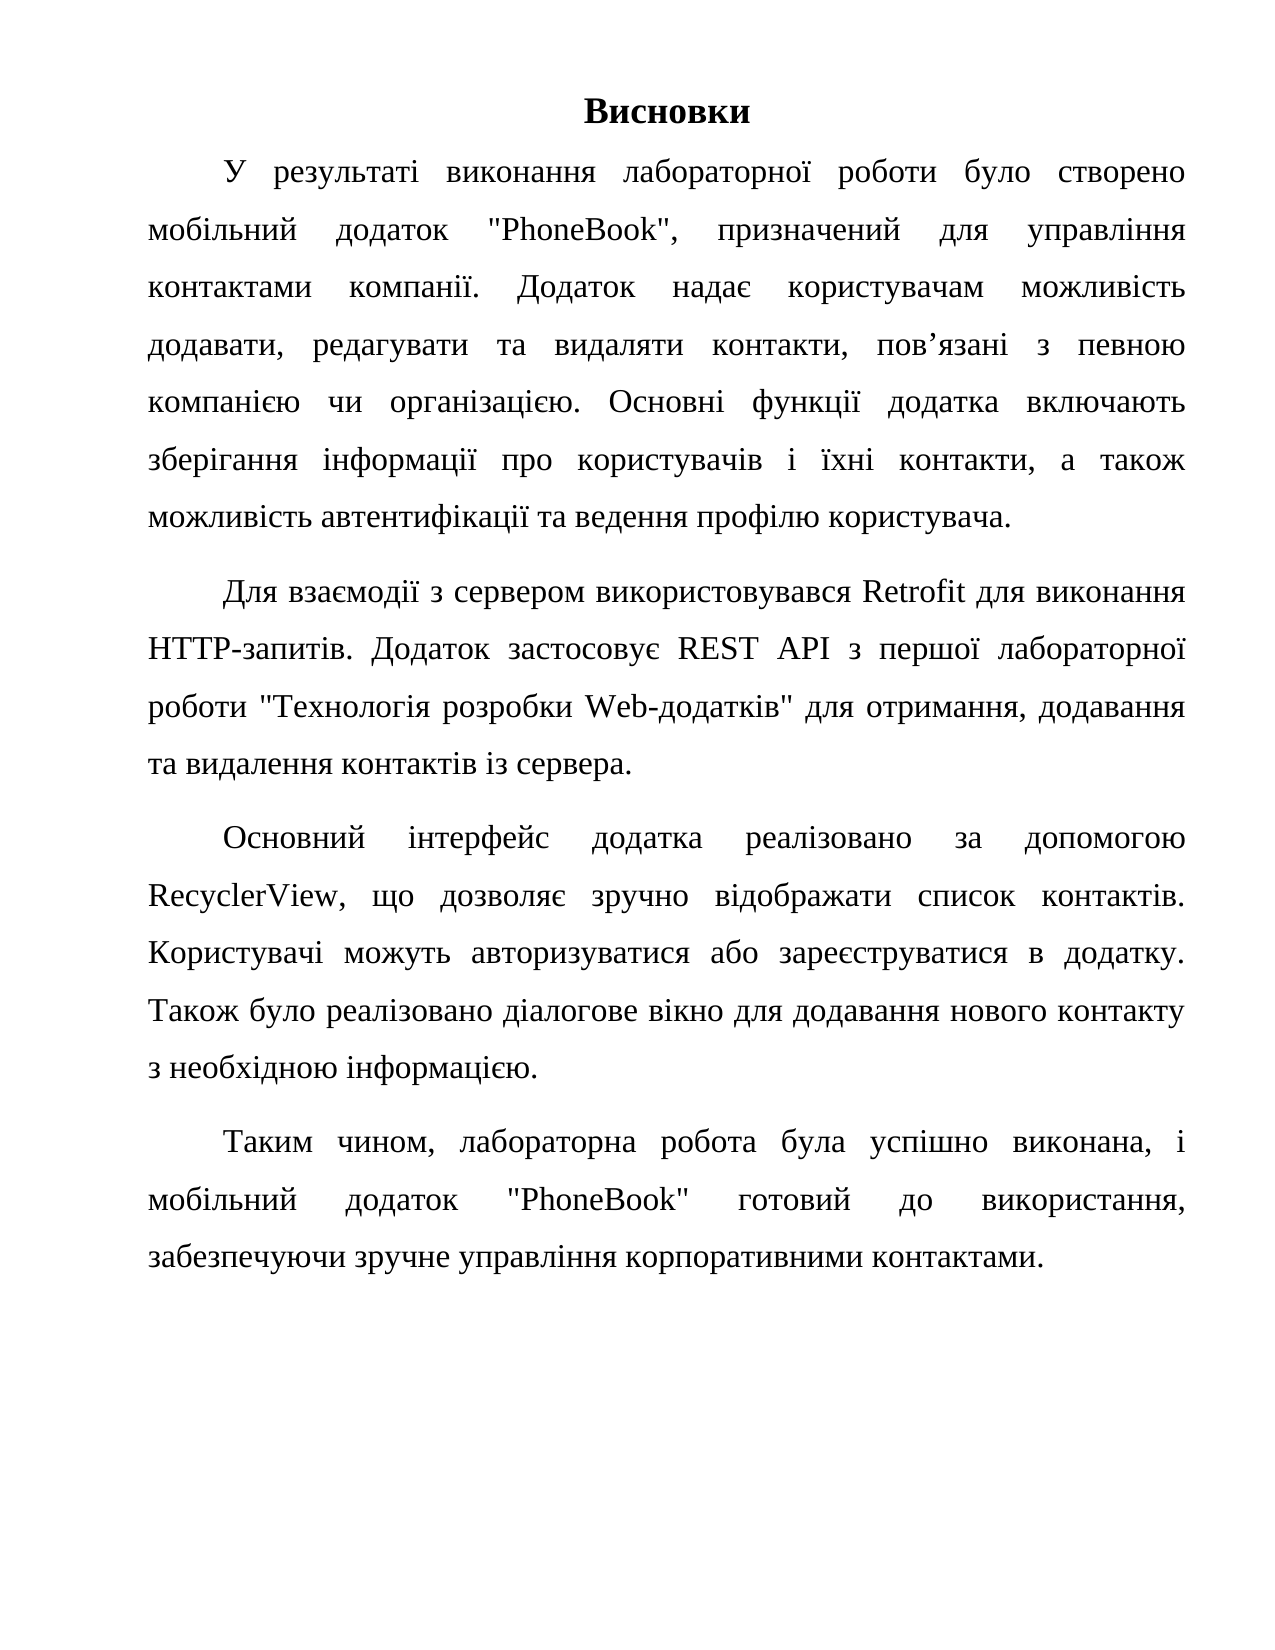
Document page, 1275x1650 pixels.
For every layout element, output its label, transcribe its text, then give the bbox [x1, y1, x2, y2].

text Таким чином, лабораторна робота була успішно виконана, і мобільний додаток "PhoneBook" готовий до використання, забезпечуючи зручне управління корпоративними контактами. [148, 1122, 1186, 1275]
text Для взаємодії з сервером використовувався Retrofit для виконання HTTP-запитів. Додаток застосовує REST API з першої лабораторної роботи "Технологія розробки Web-додатків" для отримання, додавання та видалення контактів із сервера. [148, 571, 1186, 782]
text Основний інтерфейс додатка реалізовано за допомогою RecyclerView, що дозволяє зручно відображати список контактів. Користувачі можуть авторизуватися або зареєструватися в додатку. Також було реалізовано діалогове вікно для додавання нового контакту з необхідною інформацією. [148, 818, 1186, 1086]
text У результаті виконання лабораторної роботи було створено мобільний додаток "PhoneBook", призначений для управління контактами компанії. Додаток надає користувачам можливість додавати, редагувати та видаляти контакти, пов’язані з певною компанією чи організацією. Основні функції додатка включають зберігання інформації про користувачів і їхні контакти, а також можливість автентифікації та ведення профілю користувача. [148, 152, 1186, 535]
text Висновки [148, 88, 1186, 132]
